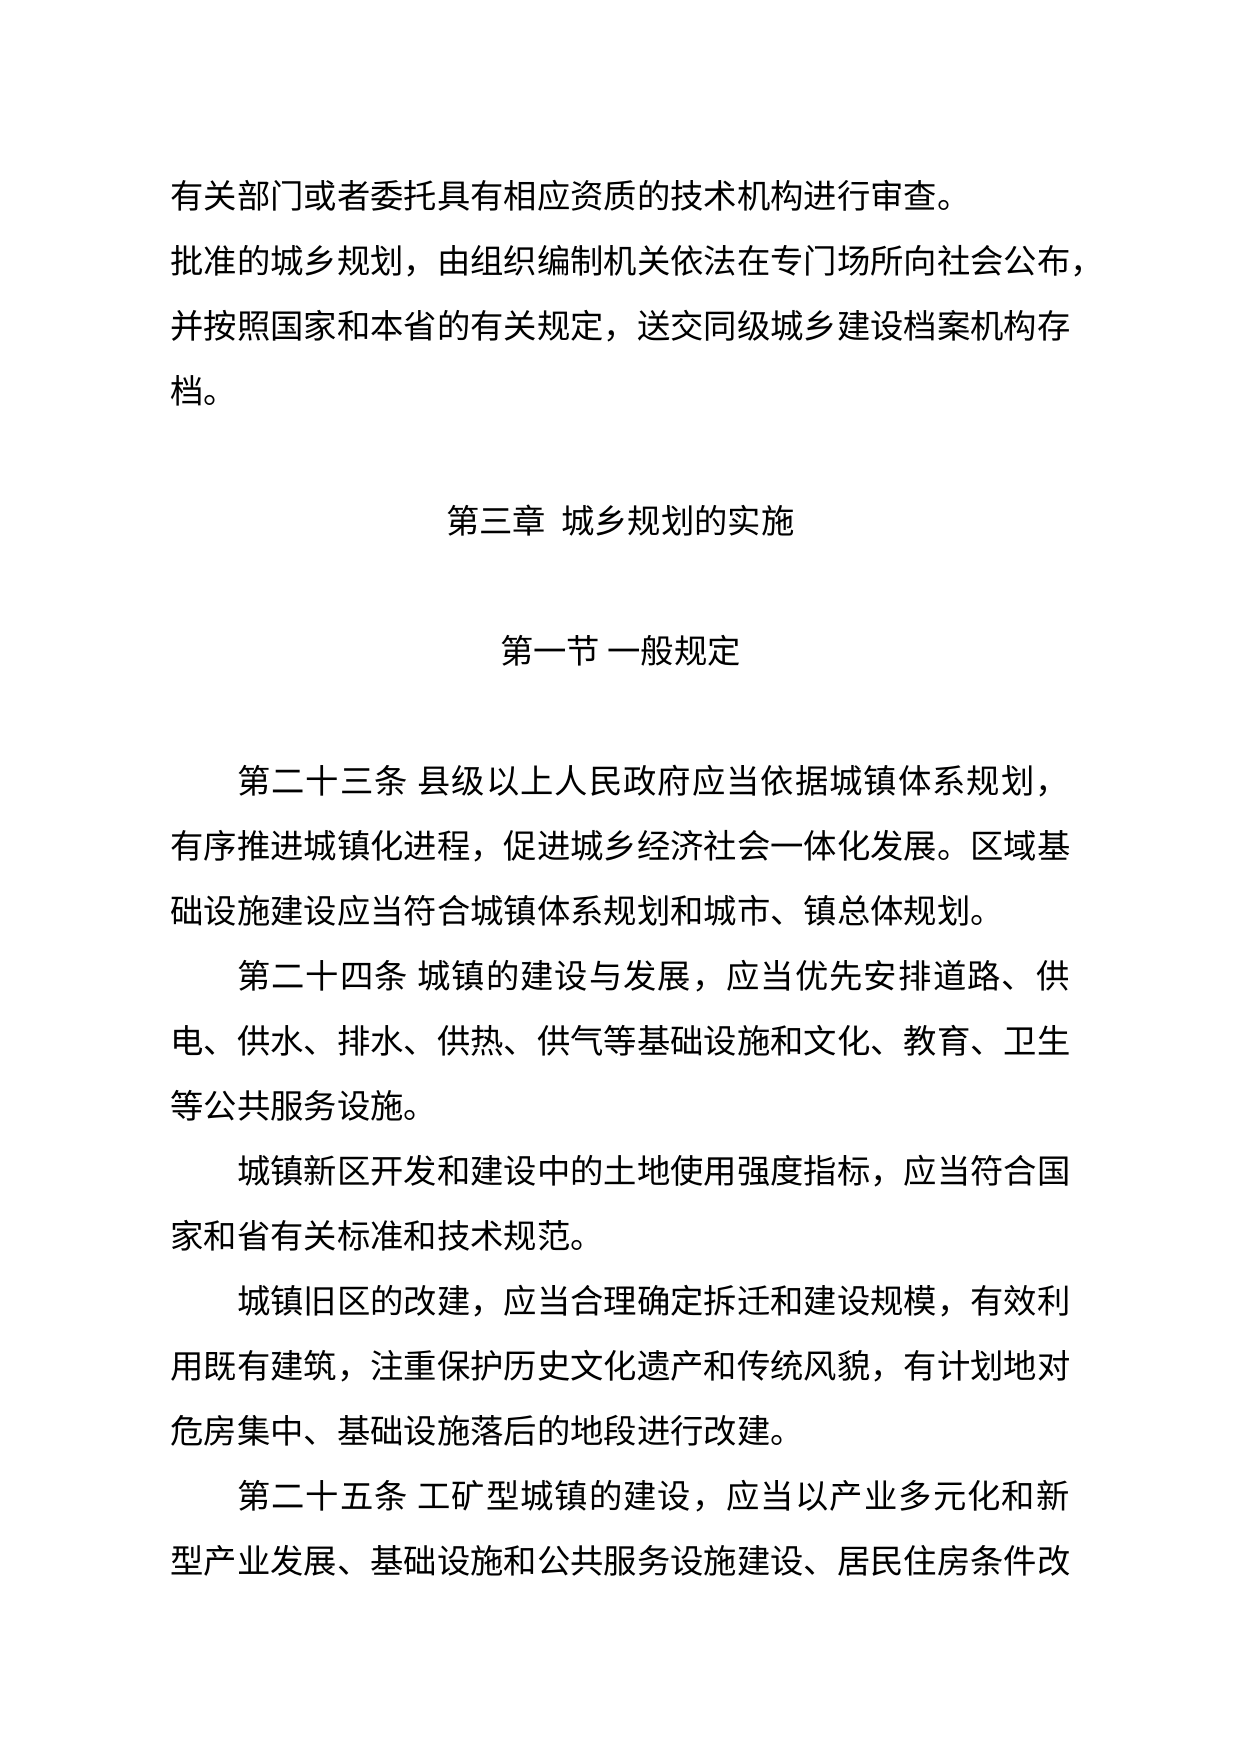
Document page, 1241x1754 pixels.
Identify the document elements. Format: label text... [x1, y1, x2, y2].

text 第一节 一般规定 [170, 617, 1070, 682]
text 批准的城乡规划，由组织编制机关依法在专门场所向社会公布，并按照国家和本省的有关规定，送交同级城乡建设档案机构存档。 [170, 227, 1070, 422]
text 第二十三条 县级以上人民政府应当依据城镇体系规划，有序推进城镇化进程，促进城乡经济社会一体化发展。区域基础设施建设应当符合城镇体系规划和城市、镇总体规划。 [170, 747, 1070, 942]
text 第三章 城乡规划的实施 [170, 487, 1070, 552]
text 城镇新区开发和建设中的土地使用强度指标，应当符合国家和省有关标准和技术规范。 [170, 1137, 1070, 1267]
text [170, 1462, 1070, 1592]
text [170, 162, 1070, 227]
text 第二十四条 城镇的建设与发展，应当优先安排道路、供电、供水、排水、供热、供气等基础设施和文化、教育、卫生等公共服务设施。 [170, 942, 1070, 1137]
text 城镇旧区的改建，应当合理确定拆迁和建设规模，有效利用既有建筑，注重保护历史文化遗产和传统风貌，有计划地对危房集中、基础设施落后的地段进行改建。 [170, 1267, 1070, 1462]
